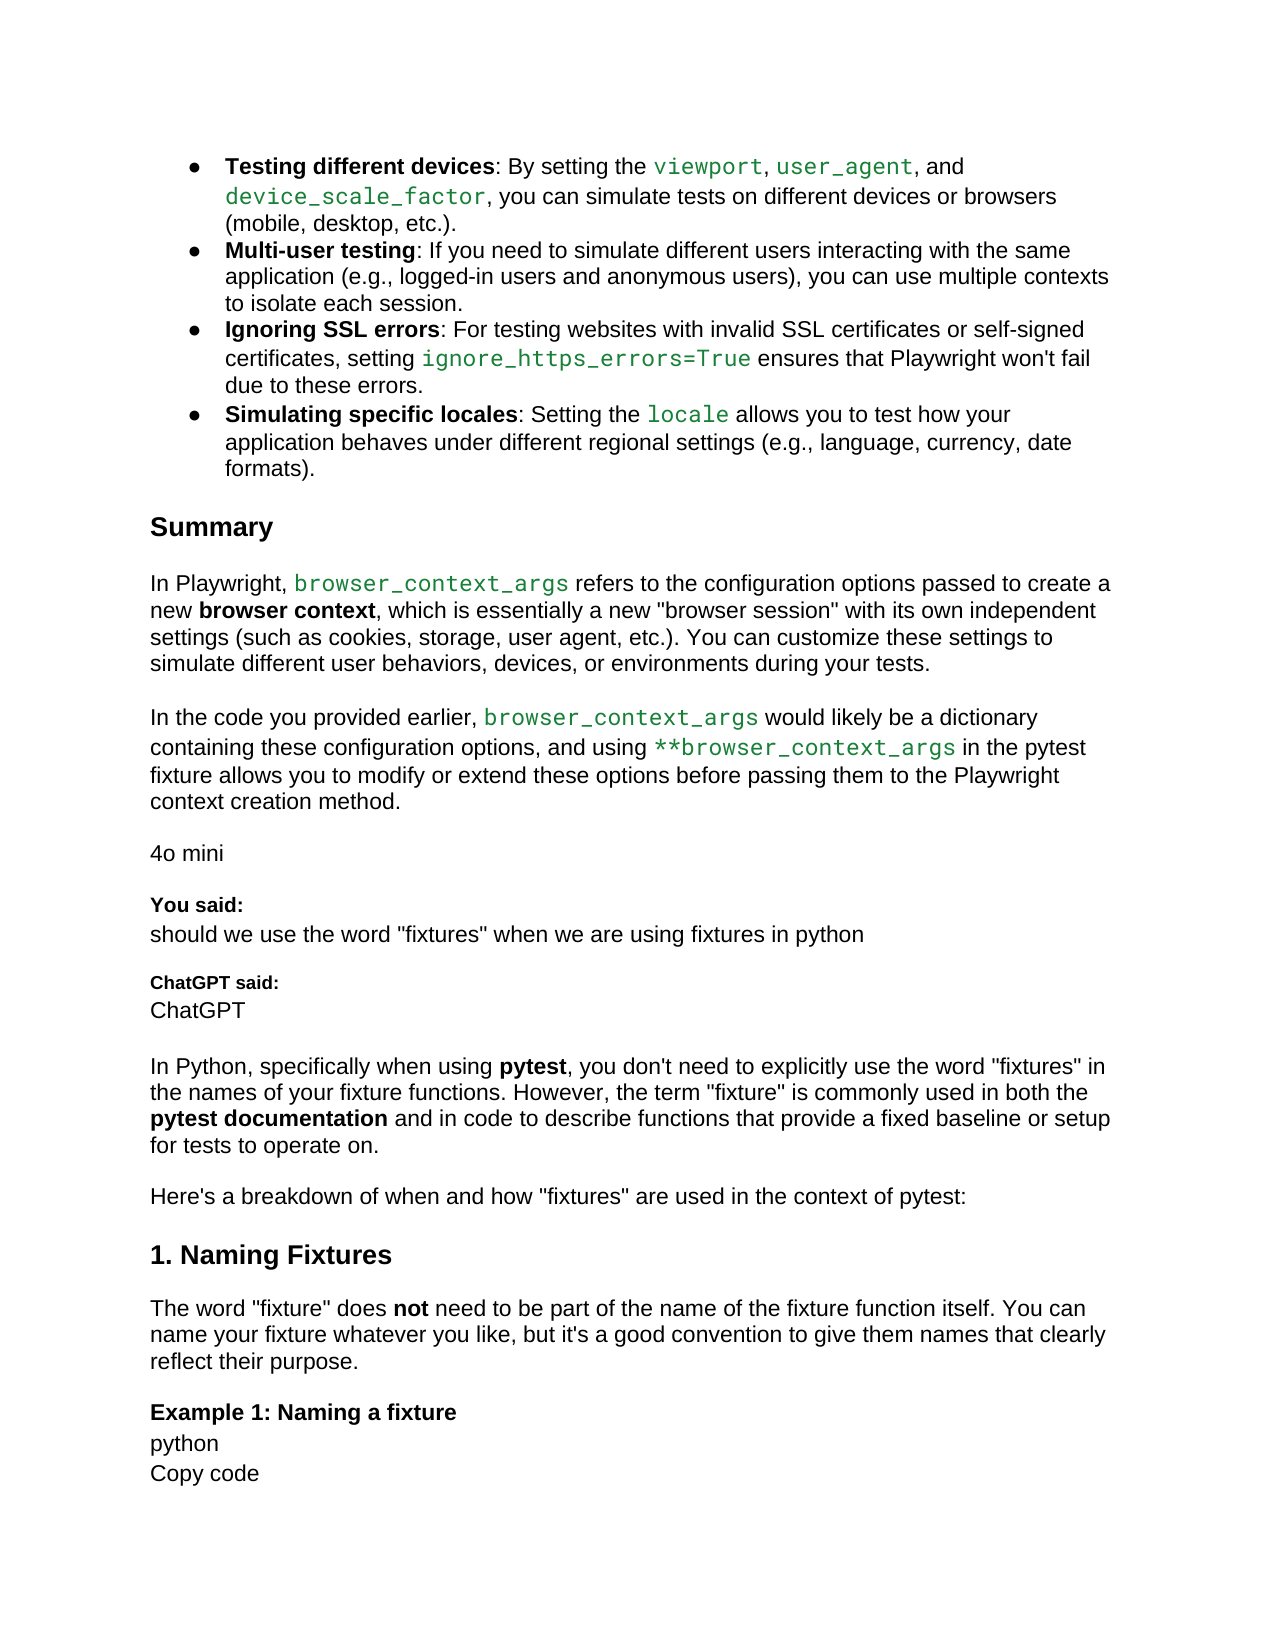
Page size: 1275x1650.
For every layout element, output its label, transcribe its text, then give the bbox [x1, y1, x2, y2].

list Simulating specific locales: Setting the locale allows you to test how your application behaves under different regional settings (e.g., language, currency, date formats). [187, 399, 1125, 482]
text python [150, 1429, 1125, 1456]
subtitle 1. Naming Fixtures [150, 1239, 1125, 1270]
subtitle You said: [150, 893, 1125, 917]
subtitle Example 1: Naming a fixture [150, 1399, 1125, 1425]
subtitle ChatGPT said: [150, 972, 1125, 993]
list Ignoring SSL errors: For testing websites with invalid SSL certificates or self-signed certificates, setting ignore_https_errors=True ensures that Playwright won't fail due to these errors. [187, 316, 1125, 399]
text Copy code [150, 1460, 1125, 1486]
list Multi-user testing: If you need to simulate different users interacting with the same application (e.g., logged-in users and anonymous users), you can use multiple contexts to isolate each session. [187, 237, 1125, 316]
text In Playwright, browser_context_args refers to the configuration options passed to create a new browser context, which is essentially a new "browser session" with its own independent settings (such as cookies, storage, user agent, etc.). You can customize these settings to simulate different user behaviors, devices, or environments during your tests. [150, 567, 1125, 676]
text In Python, specifically when using pytest, you don't need to explicitly use the word "fixtures" in the names of your fixture functions. However, the term "fixture" is commonly used in both the pytest documentation and in code to describe functions that provide a fixed baseline or setup for tests to operate on. [150, 1053, 1125, 1158]
text The word "fixture" does not need to be part of the name of the fixture function itself. You can name your fixture whatever you like, but it's a good convention to give them names that clearly reflect their purpose. [150, 1295, 1125, 1374]
text ChatGPT [150, 997, 1125, 1024]
subtitle Summary [150, 511, 1125, 542]
list Testing different devices: By setting the viewport, user_agent, and device_scale_factor, you can simulate tests on different devices or browsers (mobile, desktop, etc.). [187, 150, 1125, 237]
text 4o mini [150, 839, 1125, 866]
text In the code you provided earlier, browser_context_args would likely be a dictionary containing these configuration options, and using **browser_context_args in the pytest fixture allows you to modify or extend these options before passing them to the Playwright context creation method. [150, 701, 1125, 814]
text should we use the word "fixtures" when we are using fixtures in python [150, 921, 1125, 947]
text Here's a breakdown of when and how "fixtures" are used in the context of pytest: [150, 1183, 1125, 1209]
